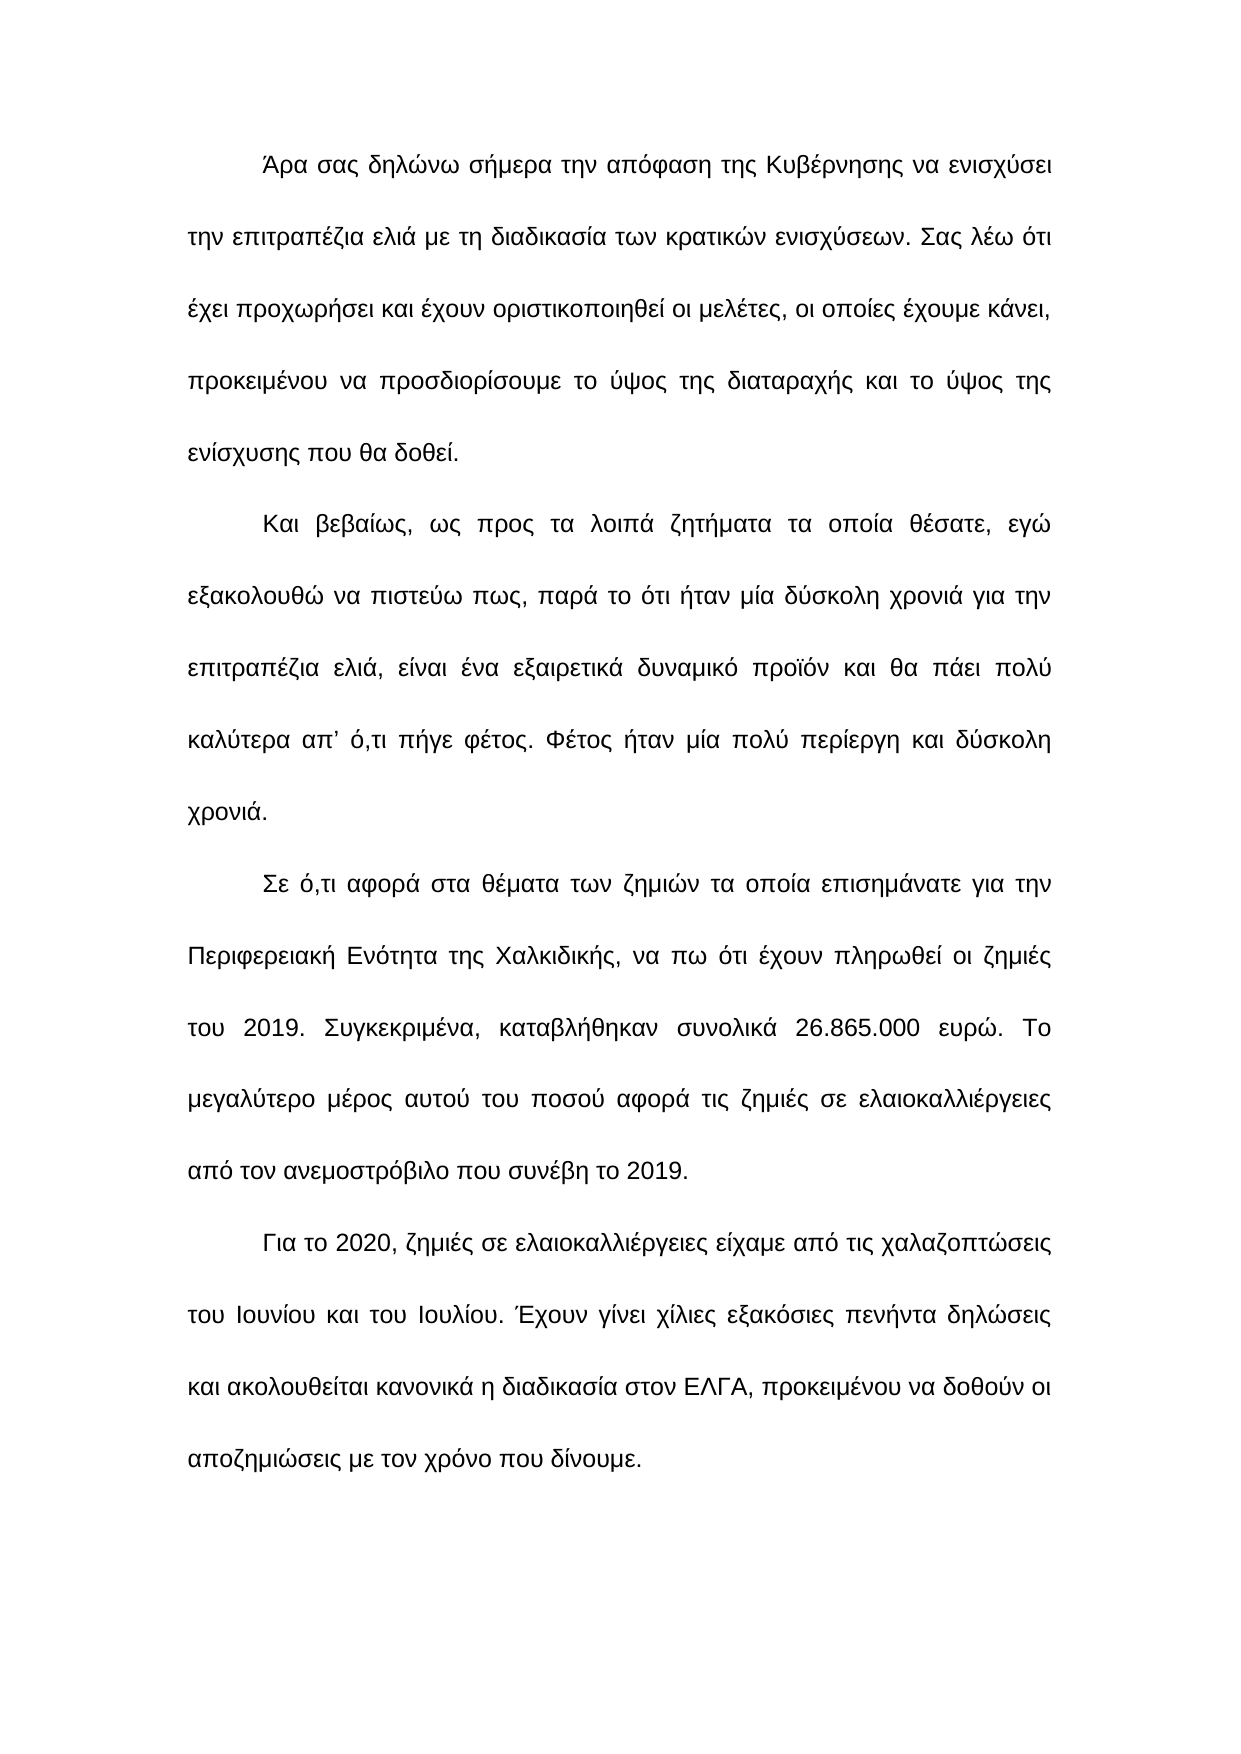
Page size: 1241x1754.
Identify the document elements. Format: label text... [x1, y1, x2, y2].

text Άρα σας δηλώνω σήμερα την απόφαση της Κυβέρνησης να ενισχύσει την επιτραπέζια ελιά με τη διαδικασία των κρατικών ενισχύσεων. Σας λέω ότι έχει προχωρήσει και έχουν οριστικοποιηθεί οι μελέτες, οι οποίες έχουμε κάνει, προκειμένου να προσδιορίσουμε το ύψος της διαταραχής και το ύψος της ενίσχυσης που θα δοθεί. [187, 150, 1053, 466]
text Και βεβαίως, ως προς τα λοιπά ζητήματα τα οποία θέσατε, εγώ εξακολουθώ να πιστεύω πως, παρά το ότι ήταν μία δύσκολη χρονιά για την επιτραπέζια ελιά, είναι ένα εξαιρετικά δυναμικό προϊόν και θα πάει πολύ καλύτερα απ’ ό,τι πήγε φέτος. Φέτος ήταν μία πολύ περίεργη και δύσκολη χρονιά. [187, 509, 1053, 826]
text Για το 2020, ζημιές σε ελαιοκαλλιέργειες είχαμε από τις χαλαζοπτώσεις του Ιουνίου και του Ιουλίου. Έχουν γίνει χίλιες εξακόσιες πενήντα δηλώσεις και ακολουθείται κανονικά η διαδικασία στον ΕΛΓΑ, προκειμένου να δοθούν οι αποζημιώσεις με τον χρόνο που δίνουμε. [187, 1228, 1053, 1472]
text Σε ό,τι αφορά στα θέματα των ζημιών τα οποία επισημάνατε για την Περιφερειακή Ενότητα της Χαλκιδικής, να πω ότι έχουν πληρωθεί οι ζημιές του 2019. Συγκεκριμένα, καταβλήθηκαν συνολικά 26.865.000 ευρώ. Το μεγαλύτερο μέρος αυτού του ποσού αφορά τις ζημιές σε ελαιοκαλλιέργειες από τον ανεμοστρόβιλο που συνέβη το 2019. [187, 869, 1053, 1185]
